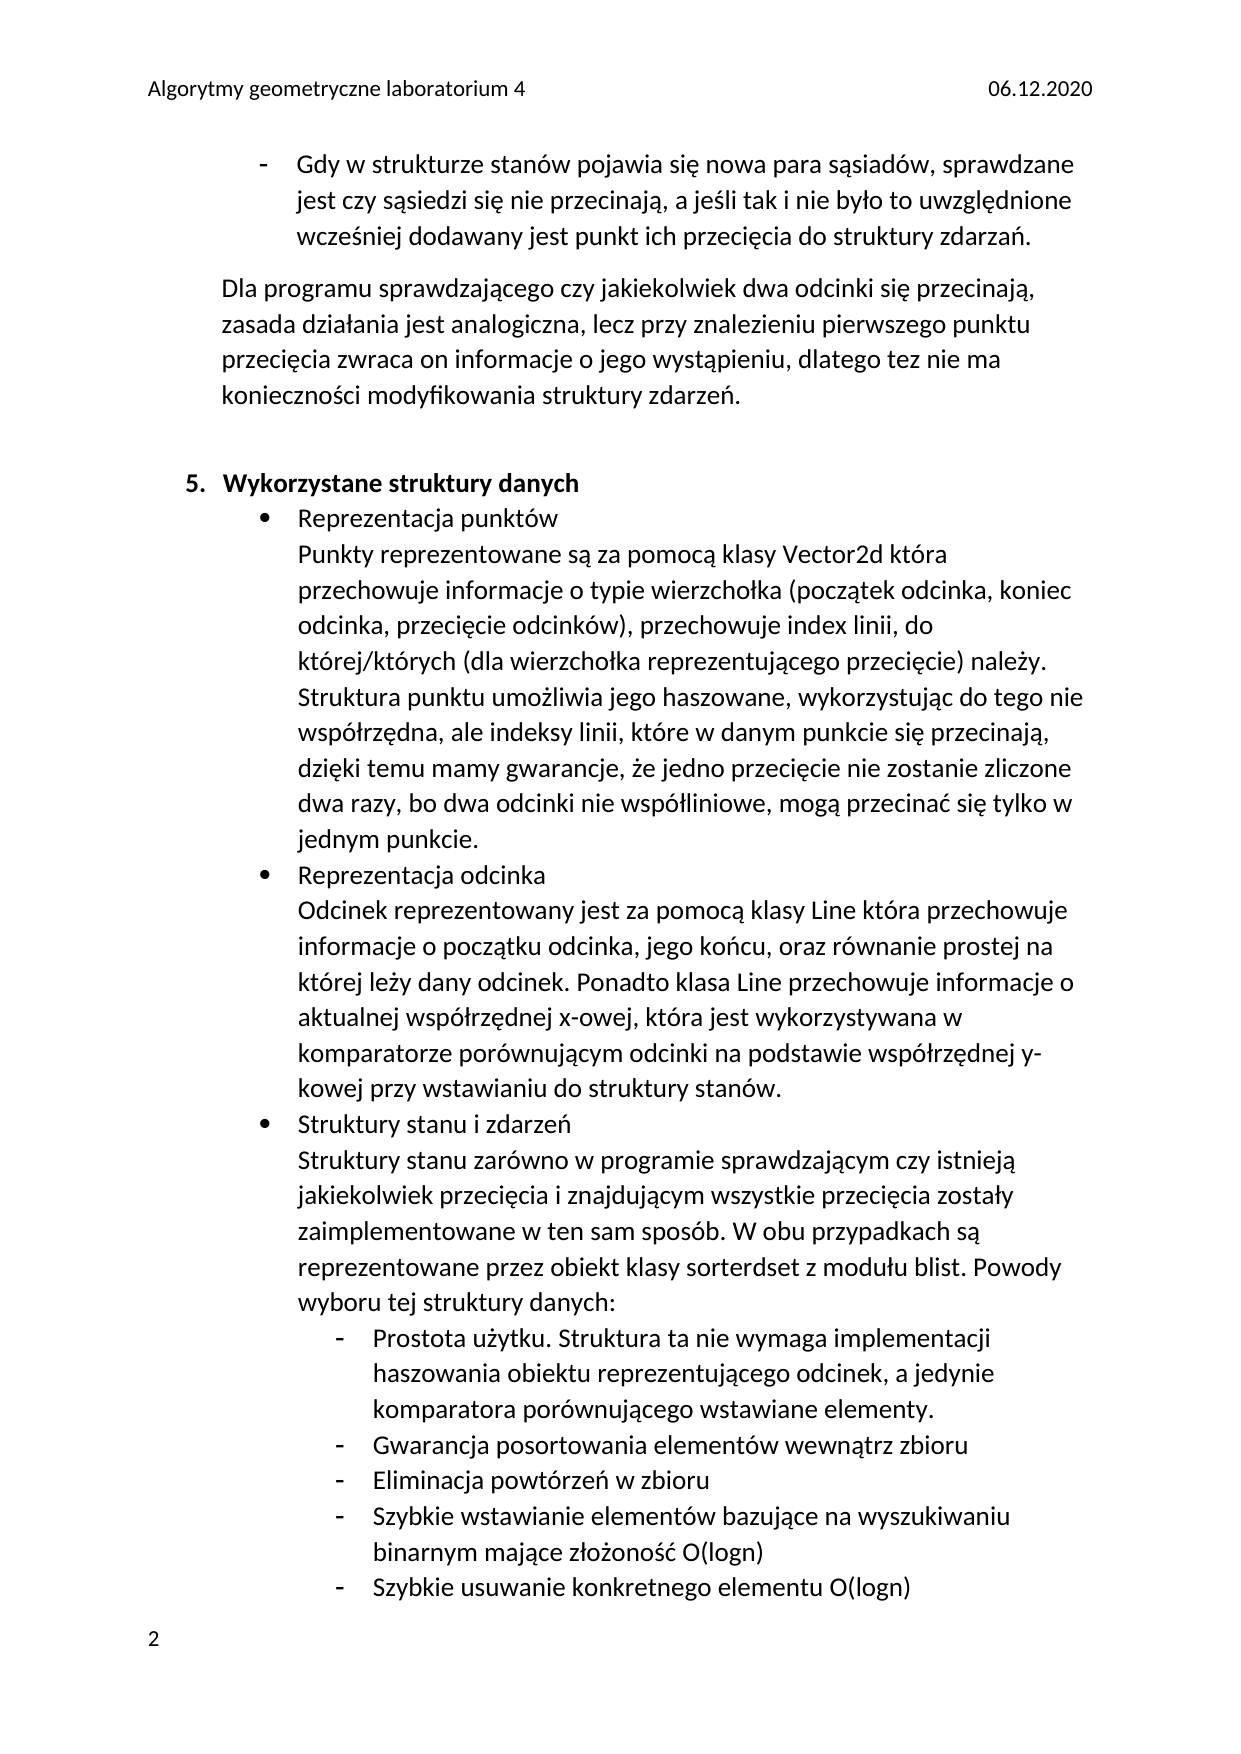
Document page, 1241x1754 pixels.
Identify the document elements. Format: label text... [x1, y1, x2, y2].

text Dla programu sprawdzającego czy jakiekolwiek dwa odcinki się przecinają, zasada działania jest analogiczna, lecz przy znalezieniu pierwszego punktu przecięcia zwraca on informacje o jego wystąpieniu, dlatego tez nie ma konieczności modyfikowania struktury zdarzeń. [221, 271, 1093, 411]
list Odcinek reprezentowany jest za pomocą klasy Line która przechowuje informacje o początku odcinka, jego końcu, oraz równanie prostej na której leży dany odcinek. Ponadto klasa Line przechowuje informacje o aktualnej współrzędnej x-owej, która jest wykorzystywana w komparatorze porównującym odcinki na podstawie współrzędnej y-kowej przy wstawianiu do struktury stanów. [298, 893, 1093, 1104]
list Struktury stanu i zdarzeń [260, 1107, 1093, 1140]
list Wykorzystane struktury danych [185, 466, 1093, 499]
list Struktury stanu zarówno w programie sprawdzającym czy istnieją jakiekolwiek przecięcia i znajdującym wszystkie przecięcia zostały zaimplementowane w ten sam sposób. W obu przypadkach są reprezentowane przez obiekt klasy sorterdset z modułu blist. Powody wyboru tej struktury danych: [298, 1143, 1093, 1318]
list Szybkie wstawianie elementów bazujące na wyszukiwaniu binarnym mające złożoność O(logn) [335, 1499, 1093, 1568]
list Gdy w strukturze stanów pojawia się nowa para sąsiadów, sprawdzane jest czy sąsiedzi się nie przecinają, a jeśli tak i nie było to uwzględnione wcześniej dodawany jest punkt ich przecięcia do struktury zdarzań. [259, 148, 1093, 252]
list Reprezentacja odcinka [260, 858, 1093, 891]
list Reprezentacja punktów [260, 502, 1093, 534]
list Punkty reprezentowane są za pomocą klasy Vector2d która przechowuje informacje o typie wierzchołka (początek odcinka, koniec odcinka, przecięcie odcinków), przechowuje index linii, do której/których (dla wierzchołka reprezentującego przecięcie) należy. [298, 537, 1093, 677]
list Struktura punktu umożliwia jego haszowane, wykorzystując do tego nie współrzędna, ale indeksy linii, które w danym punkcie się przecinają, dzięki temu mamy gwarancje, że jedno przecięcie nie zostanie zliczone dwa razy, bo dwa odcinki nie współliniowe, mogą przecinać się tylko w jednym punkcie. [298, 680, 1093, 855]
list Gwarancja posortowania elementów wewnątrz zbioru [335, 1428, 1093, 1461]
list Prostota użytku. Struktura ta nie wymaga implementacji haszowania obiektu reprezentującego odcinek, a jedynie komparatora porównującego wstawiane elementy. [335, 1321, 1093, 1425]
list Eliminacja powtórzeń w zbioru [335, 1463, 1093, 1496]
list Szybkie usuwanie konkretnego elementu O(logn) [335, 1570, 1093, 1603]
